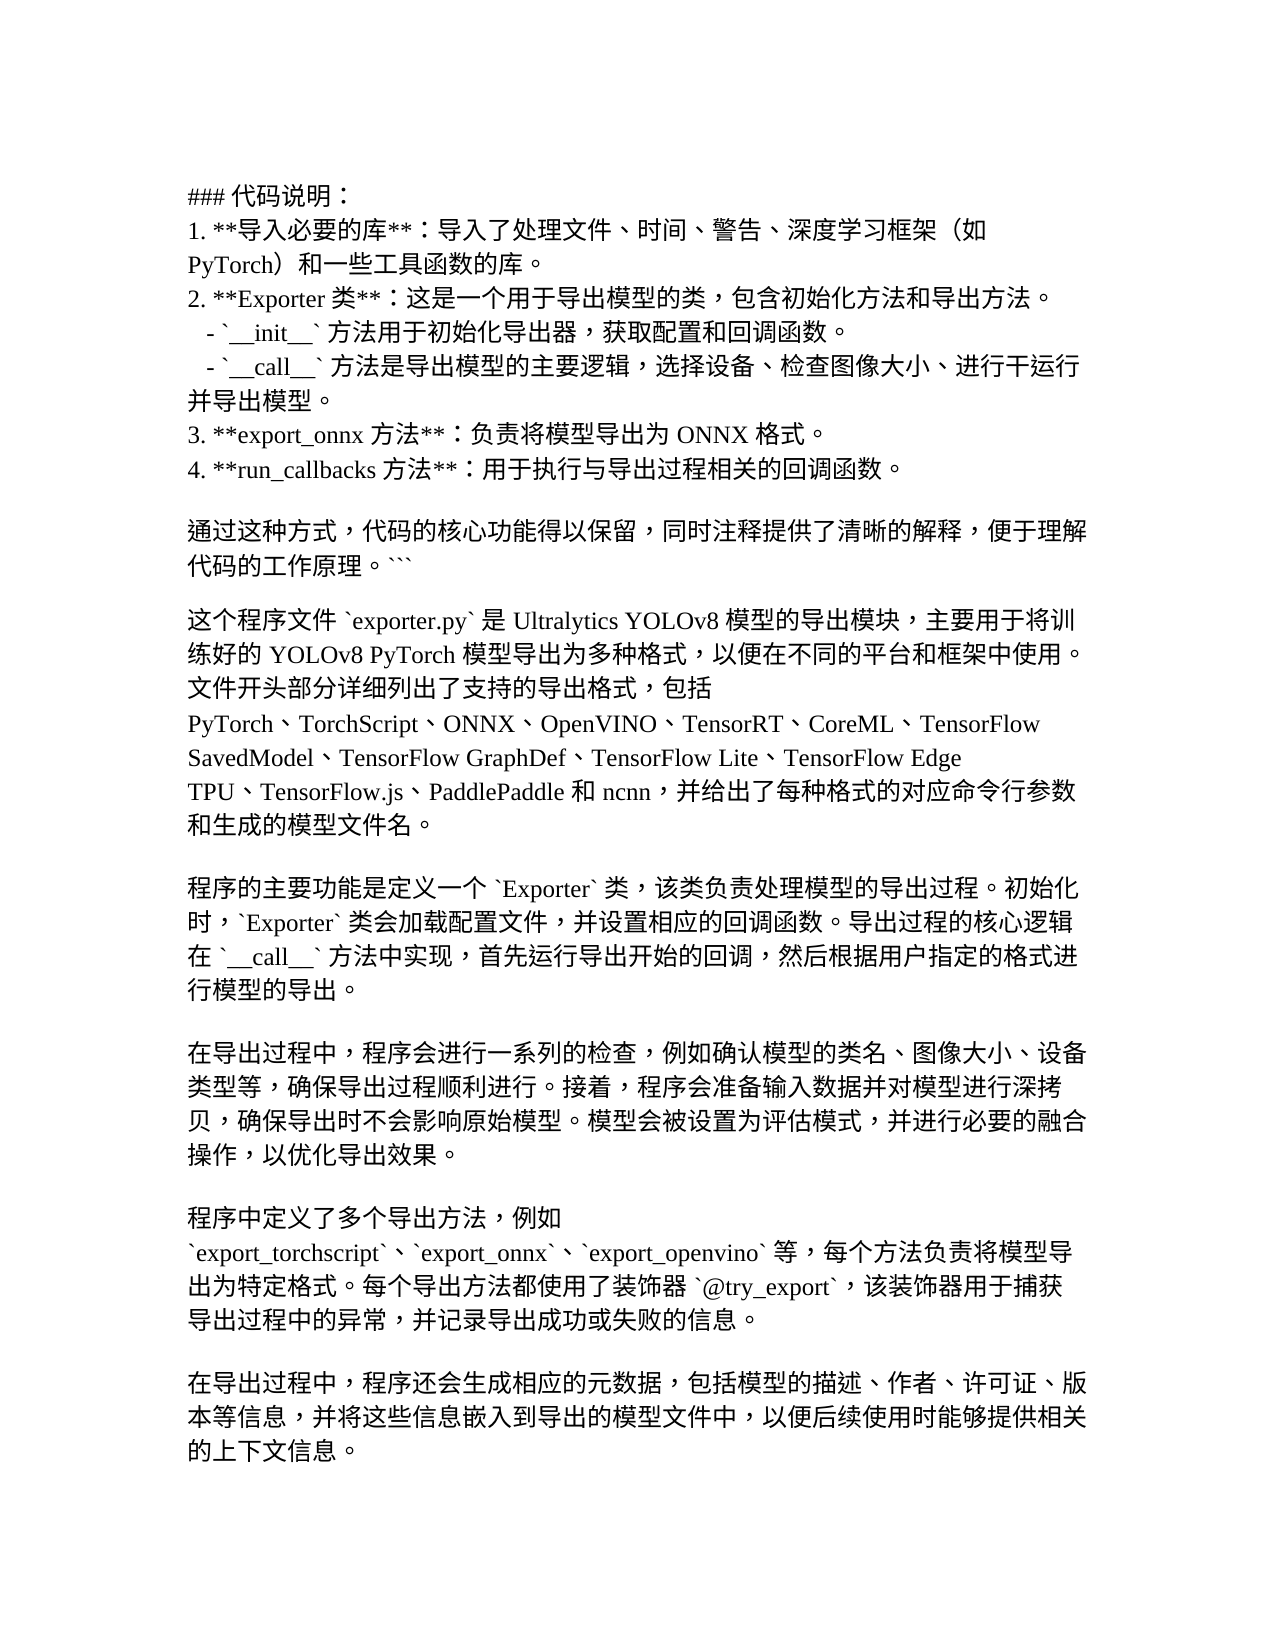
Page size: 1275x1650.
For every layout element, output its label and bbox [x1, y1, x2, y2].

text [187, 150, 1087, 582]
text [187, 603, 1087, 1496]
